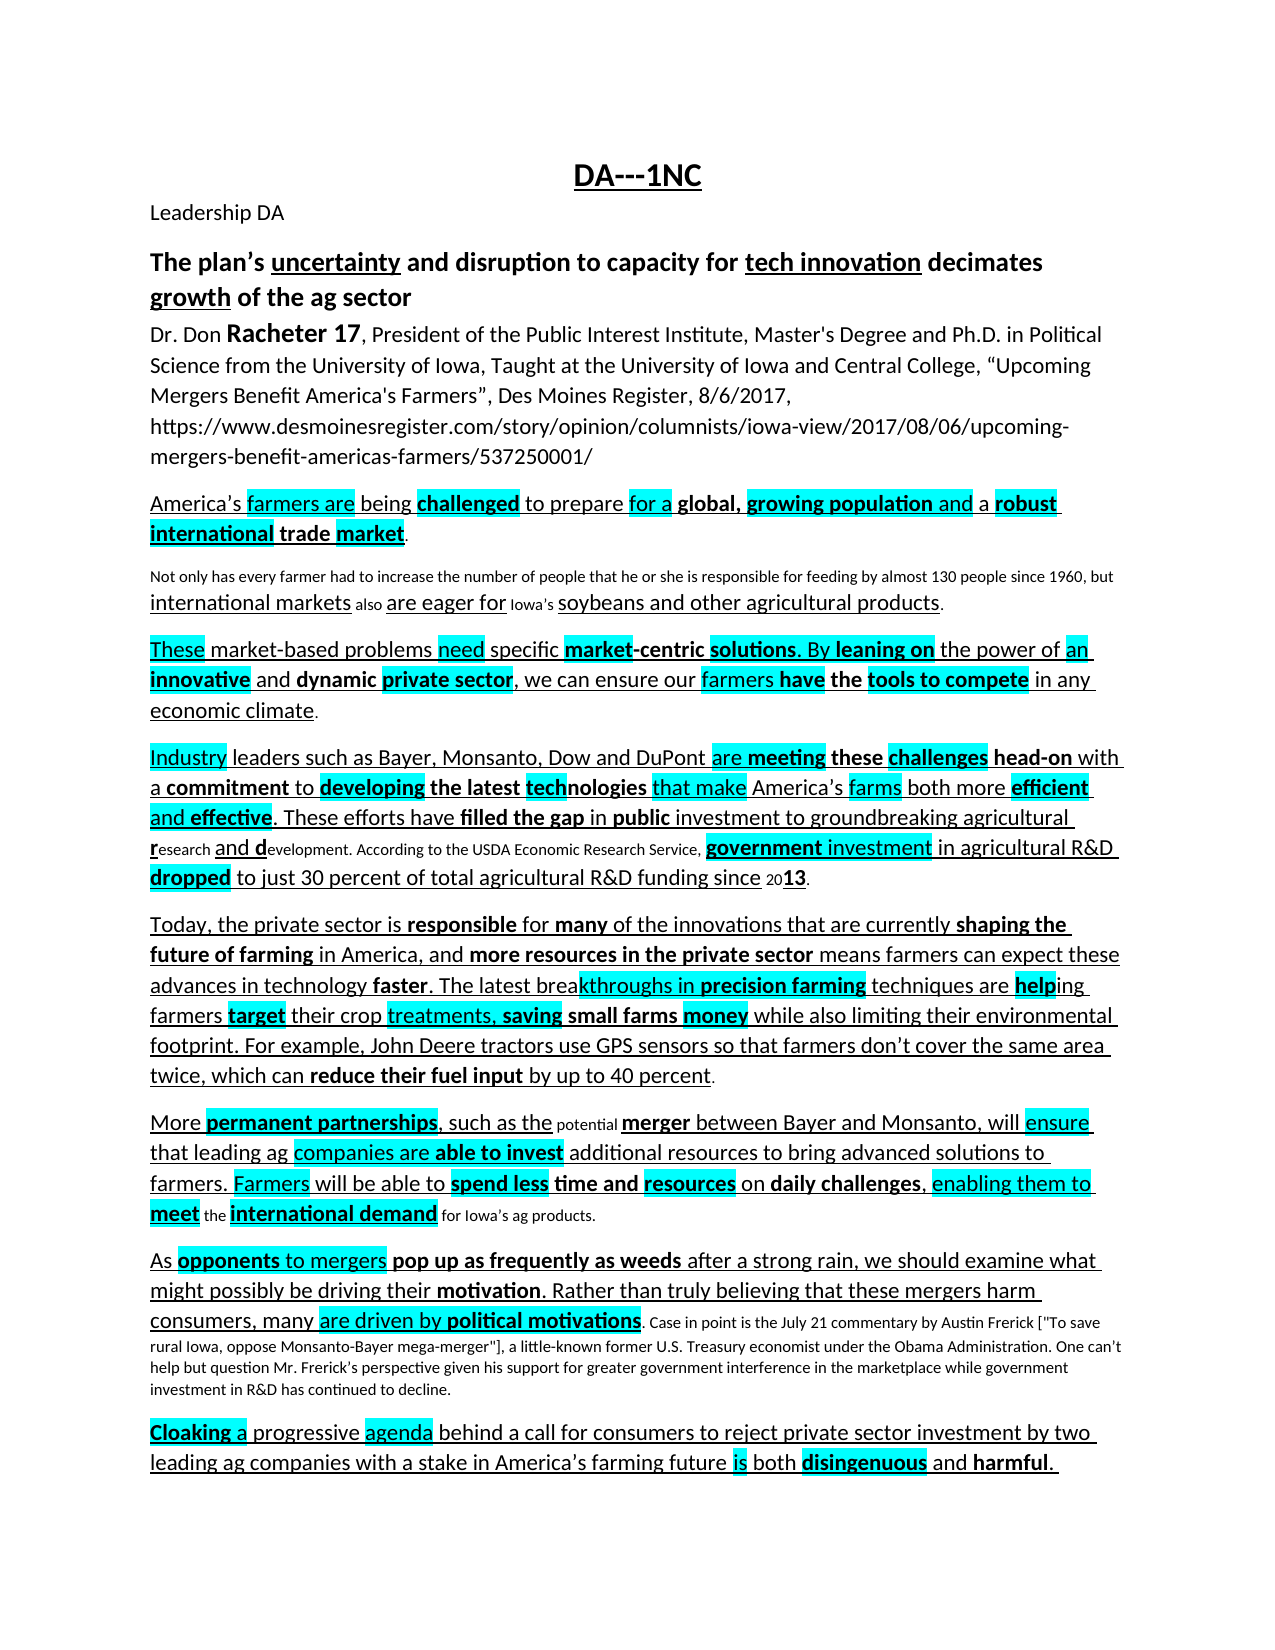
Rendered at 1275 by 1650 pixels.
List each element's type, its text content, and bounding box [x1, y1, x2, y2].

text Leadership DA [150, 198, 1125, 226]
text Dr. Don Racheter 17, President of the Public Interest Institute, Master's Degree and Ph.D. in Political Science from the University of Iowa, Taught at the University of Iowa and Central College, “Upcoming Mergers Benefit America's Farmers”, Des Moines Register, 8/6/2017, https://www.desmoinesregister.com/story/opinion/columnists/iowa-view/2017/08/06/upcoming-mergers-benefit-americas-farmers/537250001/ [150, 316, 1125, 470]
text These market-based problems need specific market-centric solutions. By leaning on the power of an innovative and dynamic private sector, we can ensure our farmers have the tools to compete in any economic climate. [150, 635, 1125, 724]
subtitle The plan’s uncertainty and disruption to capacity for tech innovation decimates growth of the ag sector [150, 245, 1125, 314]
subtitle DA---1NC [150, 154, 1125, 195]
text As opponents to mergers pop up as frequently as weeds after a strong rain, we should examine what might possibly be driving their motivation. Rather than truly believing that these mergers harm consumers, many are driven by political motivations. Case in point is the July 21 commentary by Austin Frerick ["To save rural Iowa, oppose Monsanto-Bayer mega-merger"], a little-known former U.S. Treasury economist under the Obama Administration. One can’t help but question Mr. Frerick’s perspective given his support for greater government interference in the marketplace while government investment in R&D has continued to decline. [150, 1246, 1125, 1400]
text More permanent partnerships, such as the potential merger between Bayer and Monsanto, will ensure that leading ag companies are able to invest additional resources to bring advanced solutions to farmers. Farmers will be able to spend less time and resources on daily challenges, enabling them to meet the international demand for Iowa’s ag products. [150, 1108, 1125, 1227]
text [150, 1418, 1125, 1476]
text Today, the private sector is responsible for many of the innovations that are currently shaping the future of farming in America, and more resources in the private sector means farmers can expect these advances in technology faster. The latest breakthroughs in precision farming techniques are helping farmers target their crop treatments, saving small farms money while also limiting their environmental footprint. For example, John Deere tractors use GPS sensors so that farmers don’t cover the same area twice, which can reduce their fuel input by up to 40 percent. [150, 910, 1125, 1089]
text Industry leaders such as Bayer, Monsanto, Dow and DuPont are meeting these challenges head-on with a commitment to developing the latest technologies that make America’s farms both more efficient and effective. These efforts have filled the gap in public investment to groundbreaking agricultural research and development. According to the USDA Economic Research Service, government investment in agricultural R&D dropped to just 30 percent of total agricultural R&D funding since 2013. [150, 743, 1125, 892]
text Not only has every farmer had to increase the number of people that he or she is responsible for feeding by almost 130 people since 1960, but international markets also are eager for Iowa’s soybeans and other agricultural products. [150, 566, 1125, 617]
text America’s farmers are being challenged to prepare for a global, growing population and a robust international trade market. [150, 489, 1125, 547]
